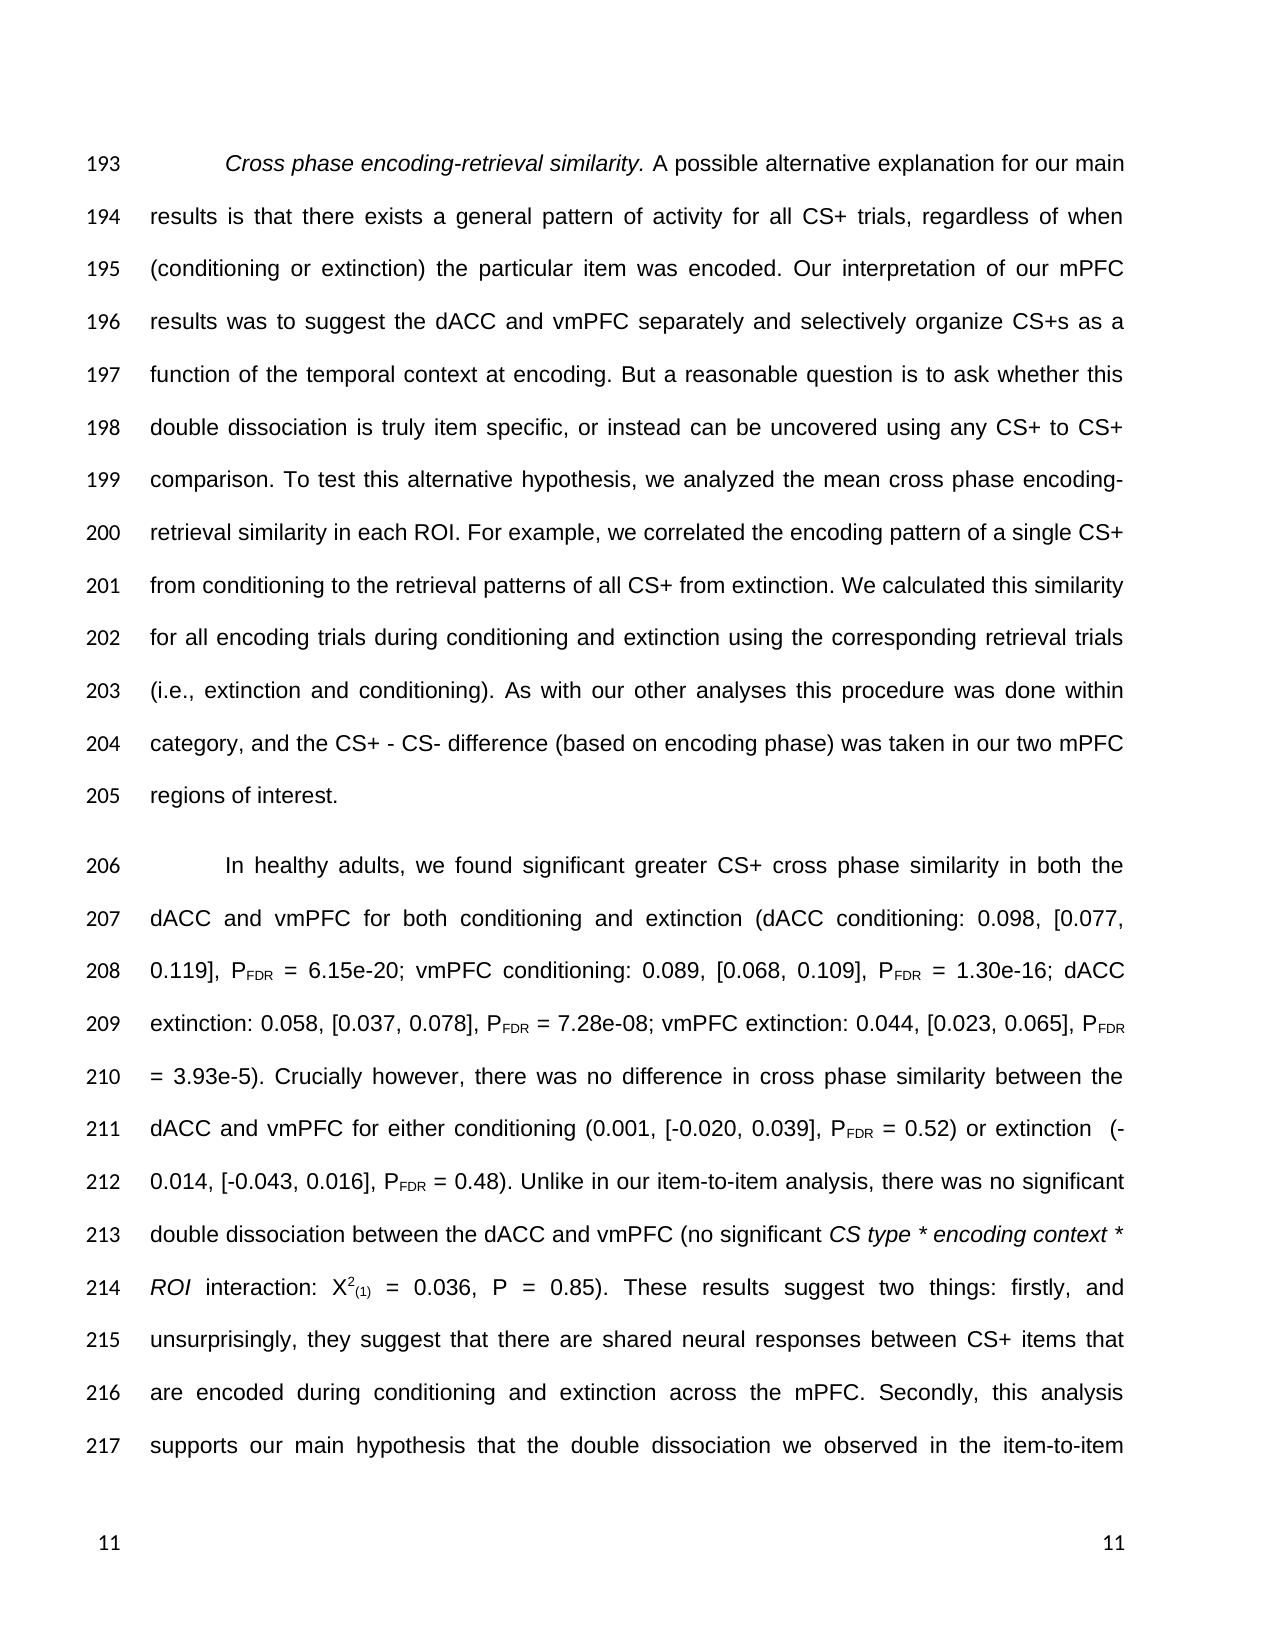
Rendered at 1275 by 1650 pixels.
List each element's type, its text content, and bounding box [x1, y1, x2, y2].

text Cross phase encoding-retrieval similarity. A possible alternative explanation for our main results is that there exists a general pattern of activity for all CS+ trials, regardless of when (conditioning or extinction) the particular item was encoded. Our interpretation of our mPFC results was to suggest the dACC and vmPFC separately and selectively organize CS+s as a function of the temporal context at encoding. But a reasonable question is to ask whether this double dissociation is truly item specific, or instead can be uncovered using any CS+ to CS+ comparison. To test this alternative hypothesis, we analyzed the mean cross phase encoding-retrieval similarity in each ROI. For example, we correlated the encoding pattern of a single CS+ from conditioning to the retrieval patterns of all CS+ from extinction. We calculated this similarity for all encoding trials during conditioning and extinction using the corresponding retrieval trials (i.e., extinction and conditioning). As with our other analyses this procedure was done within category, and the CS+ - CS- difference (based on encoding phase) was taken in our two mPFC regions of interest. [150, 150, 1125, 809]
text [150, 852, 1125, 1458]
